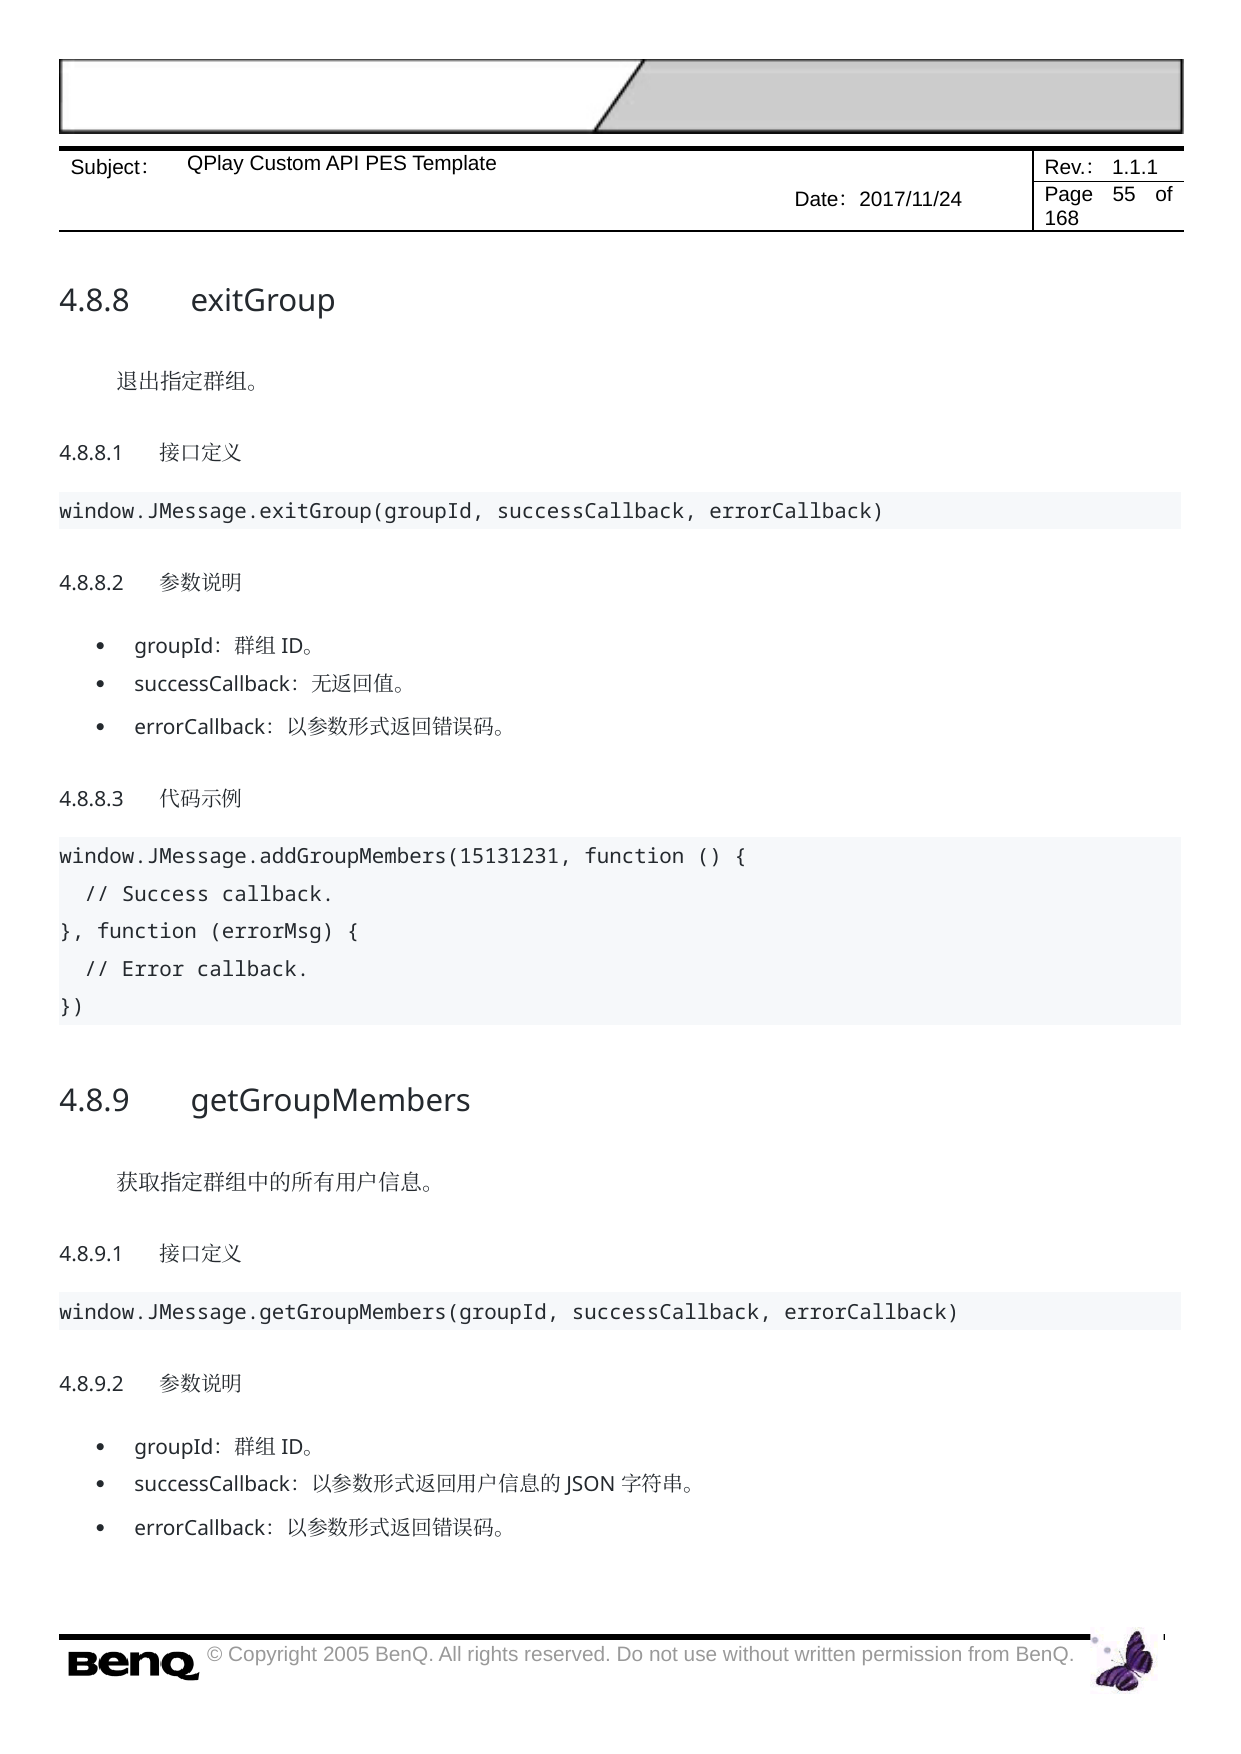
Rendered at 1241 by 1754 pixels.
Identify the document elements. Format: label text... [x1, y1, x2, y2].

list groupId：群组 ID。 [97, 626, 1181, 663]
text 获取指定群组中的所有用户信息。 [72, 1162, 1181, 1200]
subtitle 接口定义 [59, 1237, 1181, 1267]
text 退出指定群组。 [72, 361, 1181, 399]
subtitle 参数说明 [59, 567, 1181, 597]
list errorCallback：以参数形式返回错误码。 [97, 1508, 1181, 1545]
subtitle 接口定义 [59, 436, 1181, 467]
text // Success callback. [59, 875, 1181, 912]
subtitle getGroupMembers [59, 1062, 1181, 1137]
text window.JMessage.addGroupMembers(15131231, function () { [59, 837, 1181, 875]
text }, function (errorMsg) { [59, 912, 1181, 950]
subtitle exitGroup [59, 261, 1181, 336]
subtitle 代码示例 [59, 782, 1181, 812]
list groupId：群组 ID。 [97, 1427, 1181, 1464]
text // Error callback. [59, 950, 1181, 987]
list successCallback：无返回值。 [97, 663, 1181, 701]
picture [59, 59, 1184, 134]
text }) [59, 987, 1181, 1025]
text window.JMessage.getGroupMembers(groupId, successCallback, errorCallback) [59, 1292, 1181, 1330]
list errorCallback：以参数形式返回错误码。 [97, 707, 1181, 744]
list successCallback：以参数形式返回用户信息的 JSON 字符串。 [97, 1464, 1181, 1502]
text window.JMessage.exitGroup(groupId, successCallback, errorCallback) [59, 492, 1181, 529]
subtitle 参数说明 [59, 1367, 1181, 1397]
